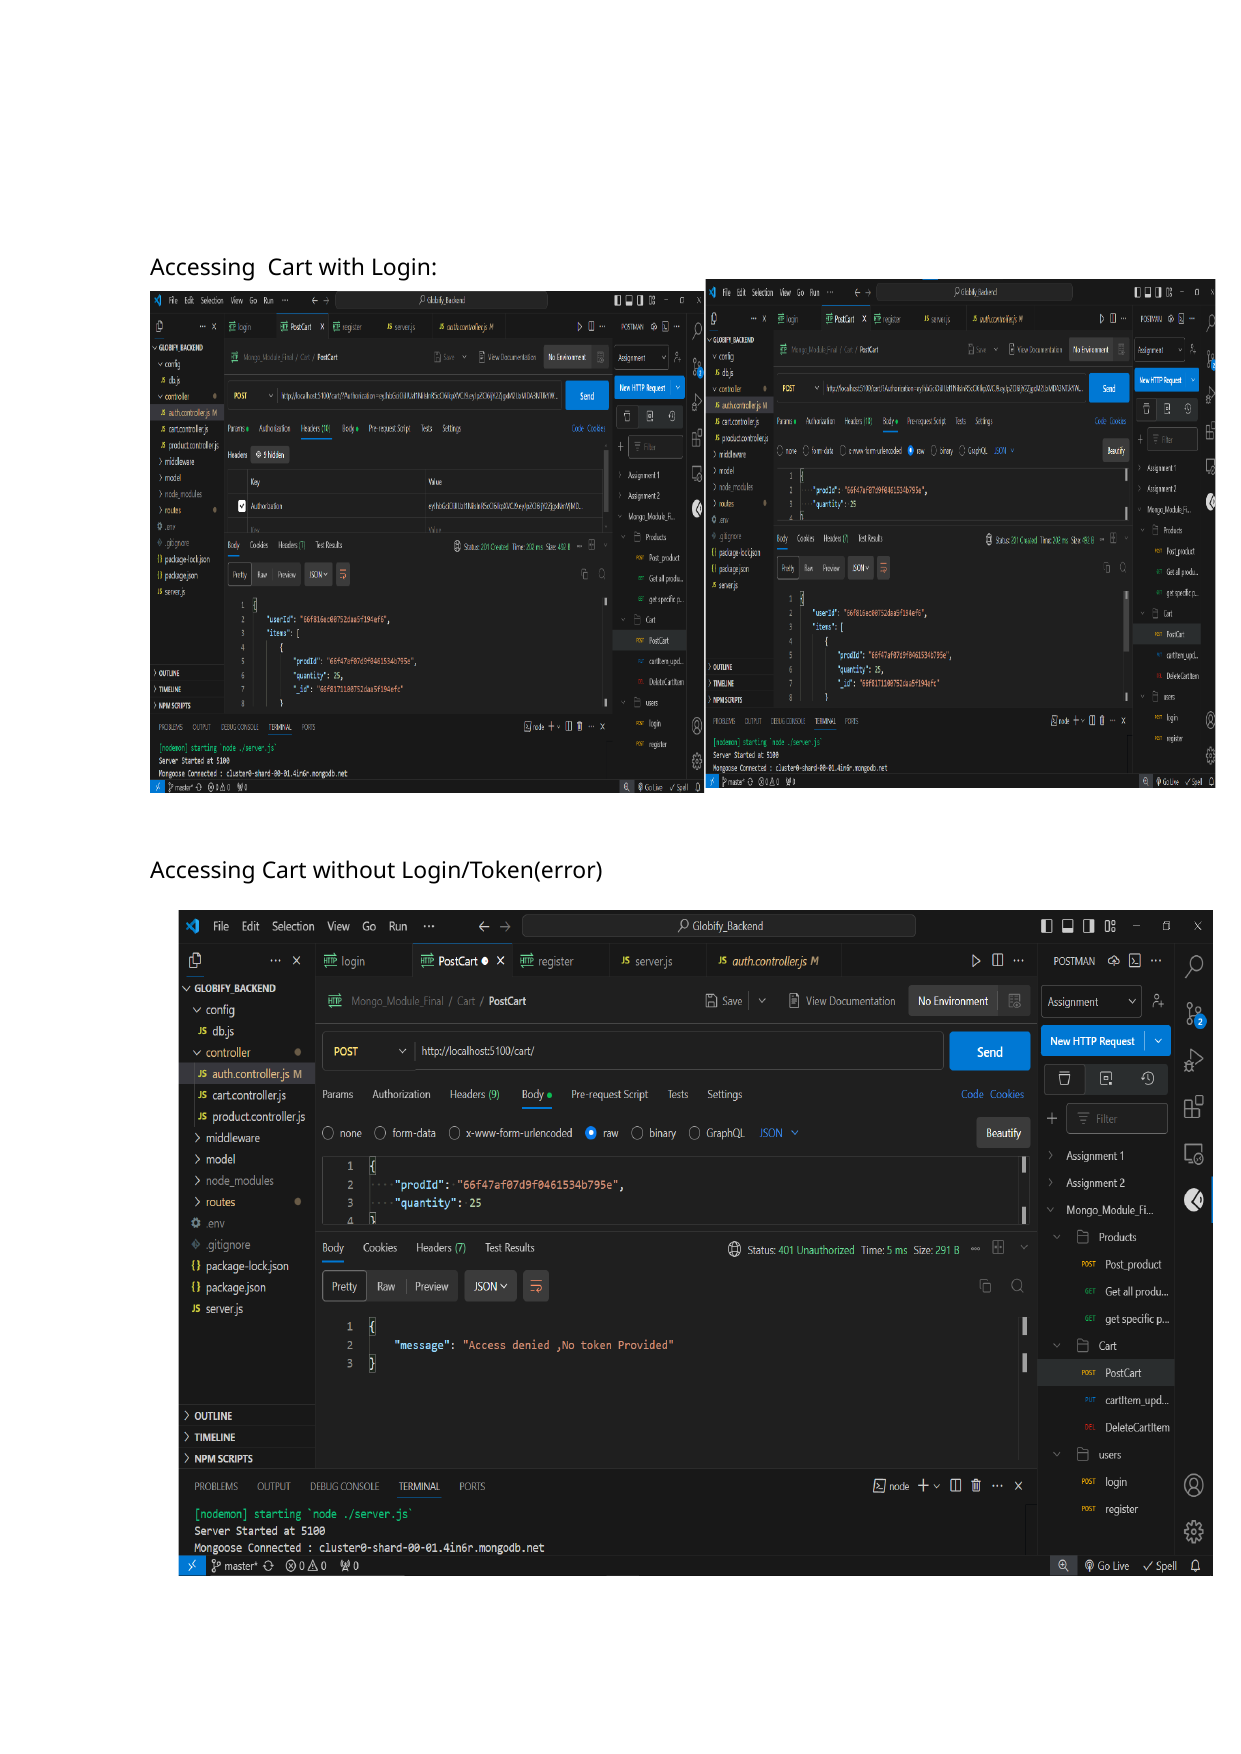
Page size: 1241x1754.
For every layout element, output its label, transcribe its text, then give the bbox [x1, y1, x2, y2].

picture [178, 910, 1213, 1576]
picture [150, 279, 1216, 793]
text Accessing Cart without Login/Token(error) [150, 854, 1090, 885]
text Accessing Cart with Login: [150, 251, 1090, 282]
